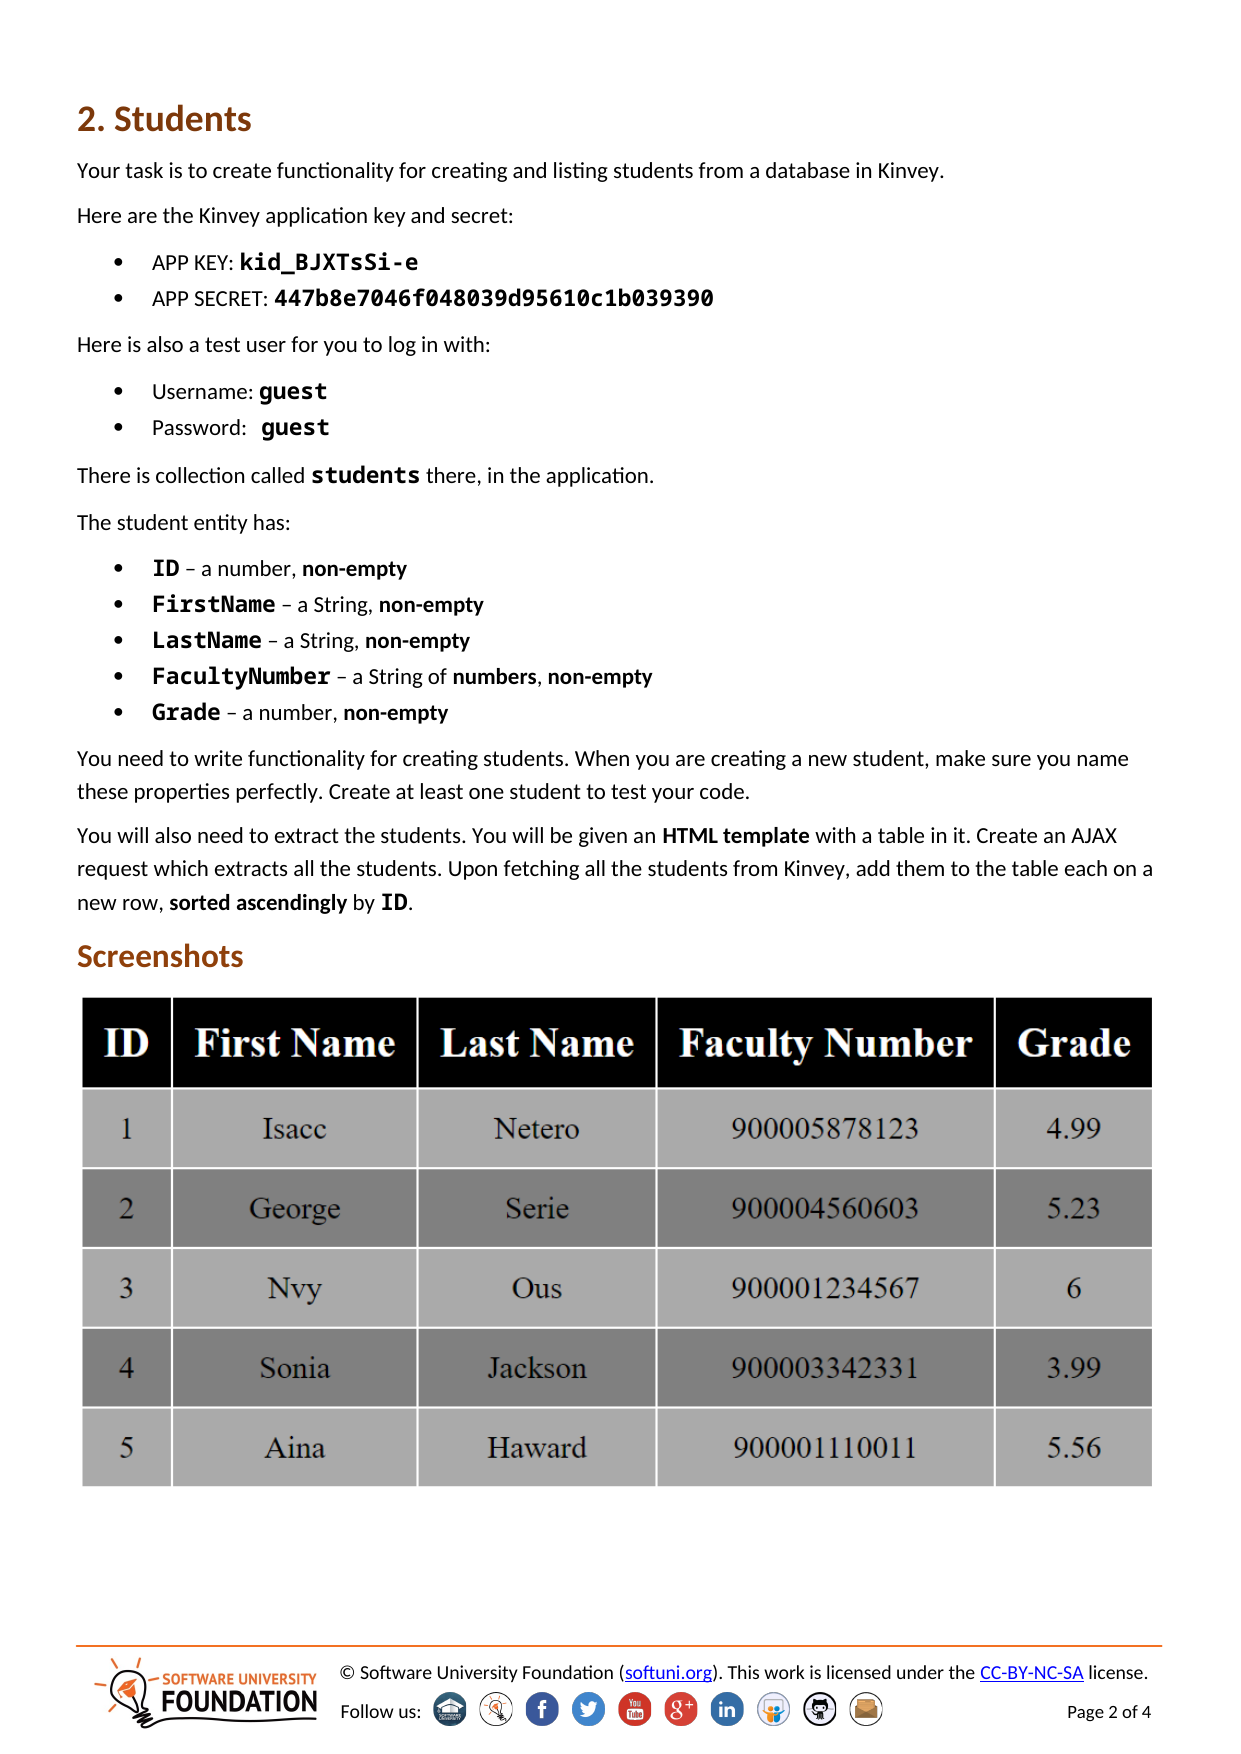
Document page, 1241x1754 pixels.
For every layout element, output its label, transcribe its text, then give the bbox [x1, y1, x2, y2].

text Here are the Kinvey application key and secret: [77, 201, 1163, 229]
list Password: guest [114, 411, 1163, 442]
picture [849, 1692, 883, 1726]
picture [618, 1692, 652, 1726]
picture [479, 1692, 513, 1726]
picture [572, 1692, 605, 1726]
picture [757, 1692, 790, 1726]
text The student entity has: [77, 508, 1163, 536]
list APP KEY: kid_BJXTsSi-e [114, 246, 1163, 277]
subtitle Students [77, 95, 1163, 141]
list ID – a number, non-empty [114, 552, 1163, 584]
text Your task is to create functionality for creating and listing students from a database in Kinvey. [77, 156, 1163, 184]
picture [664, 1692, 698, 1726]
text There is collection called students there, in the application. [77, 459, 1163, 491]
picture [433, 1692, 467, 1726]
picture [710, 1692, 744, 1726]
subtitle Screenshots [77, 935, 1163, 976]
picture [93, 1656, 317, 1729]
text You will also need to extract the students. You will be given an HTML template with a table in it. Create an AJAX request which extracts all the students. Upon fetching all the students from Kinvey, add them to the table each on a new row, sorted ascendingly by ID. [77, 821, 1163, 918]
picture [803, 1692, 837, 1726]
text You need to write functionality for creating students. When you are creating a new student, make sure you name these properties perfectly. Create at least one student to test your code. [77, 744, 1163, 805]
picture [76, 990, 1164, 1495]
list FacultyNumber – a String of numbers, non-empty [114, 660, 1163, 691]
list LastName – a String, non-empty [114, 624, 1163, 656]
list APP SECRET: 447b8e7046f048039d95610c1b039390 [114, 282, 1163, 313]
picture [525, 1692, 559, 1726]
list Grade – a number, non-empty [114, 696, 1163, 727]
list Username: guest [114, 375, 1163, 406]
text Here is also a test user for you to log in with: [77, 330, 1163, 358]
list FirstName – a String, non-empty [114, 588, 1163, 619]
